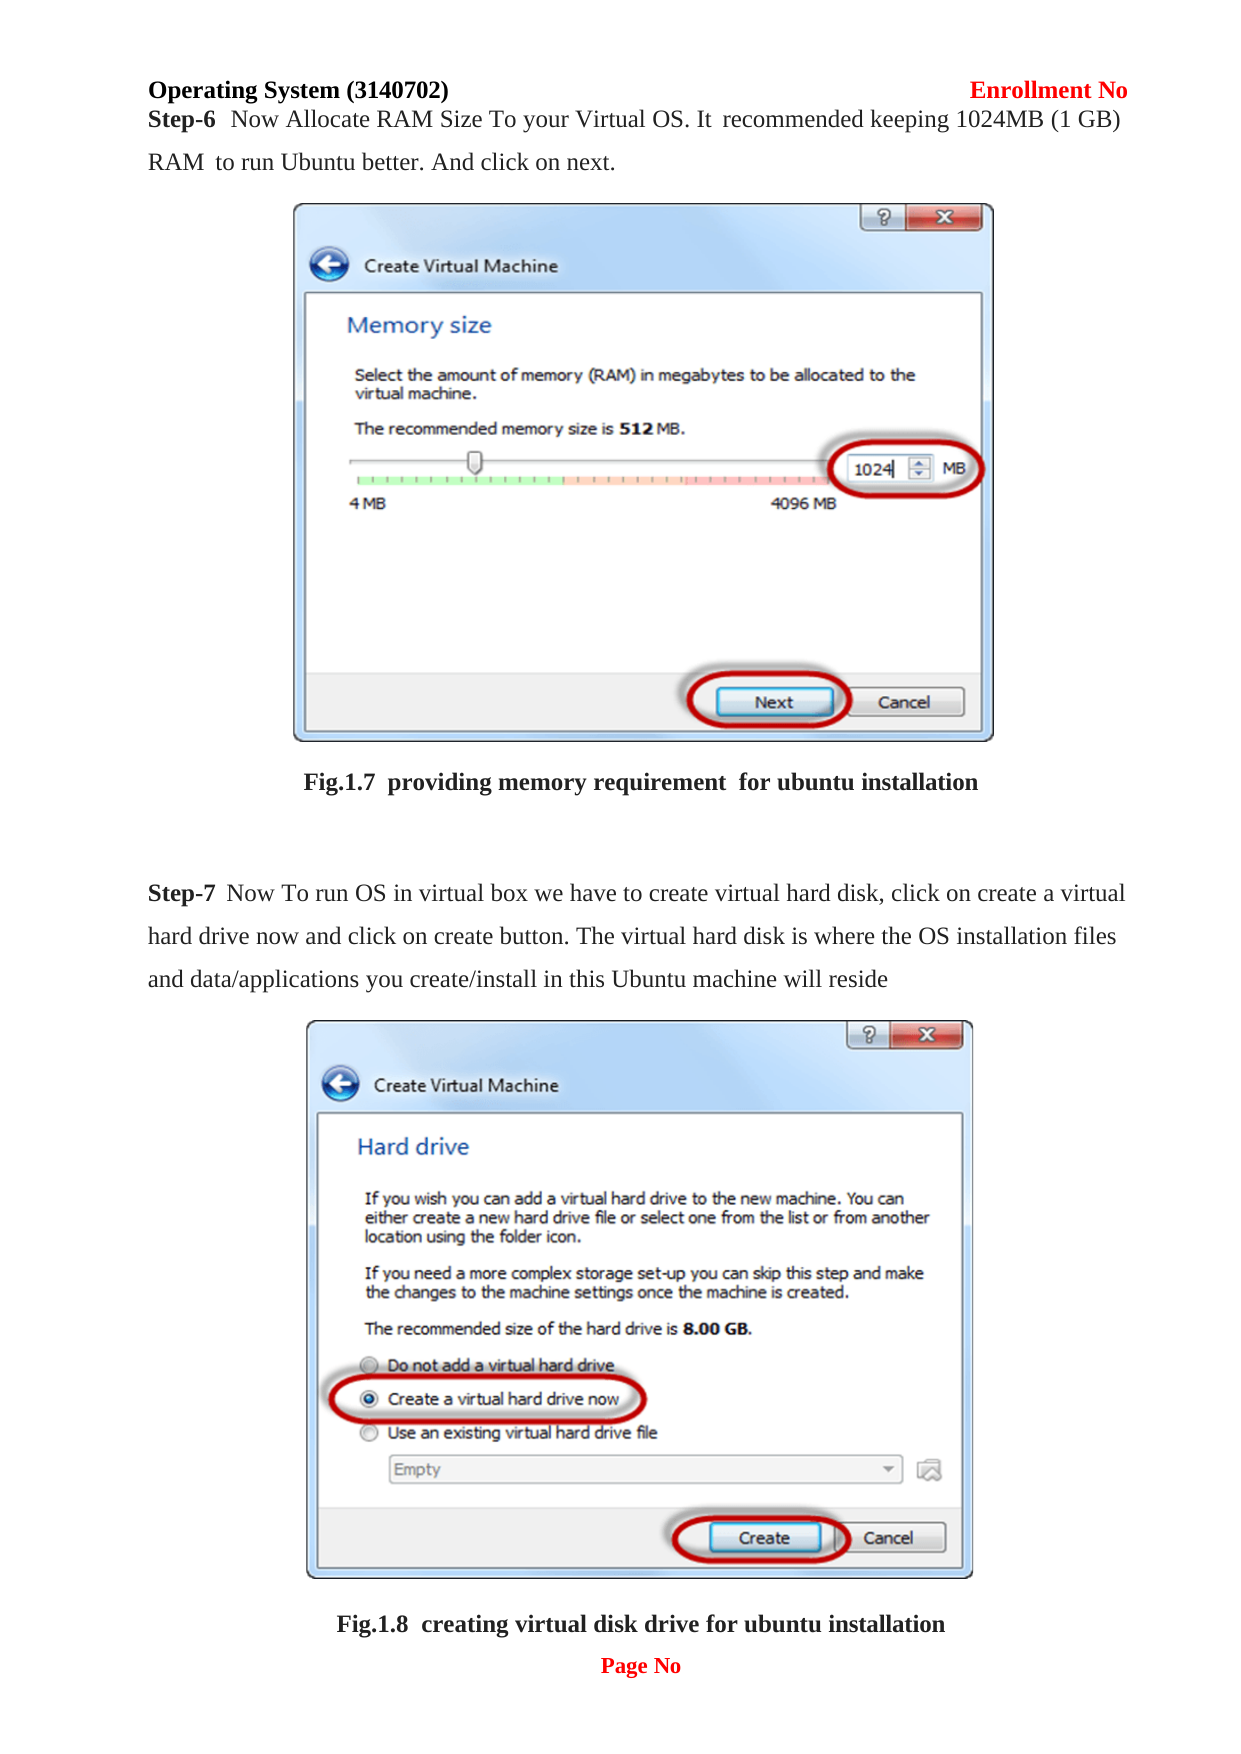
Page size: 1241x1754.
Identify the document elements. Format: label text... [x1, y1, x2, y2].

text Step-6 Now Allocate RAM Size To your Virtual OS. It recommended keeping 1024MB (1 GB) RAM to run Ubuntu better. And click on next. [148, 104, 1134, 176]
text Fig.1.8 creating virtual disk drive for ubuntu installation [134, 1609, 1147, 1638]
text Step-7 Now To run OS in virtual box we have to create virtual hard disk, click on create a virtual hard drive now and click on create button. The virtual hard disk is where the OS installation files and data/applications you create/install in this Ubuntu machine will reside [148, 878, 1134, 993]
picture [293, 203, 994, 226]
picture [306, 1020, 974, 1579]
text Fig.1.7 providing memory requirement for ubuntu installation [134, 226, 1147, 796]
